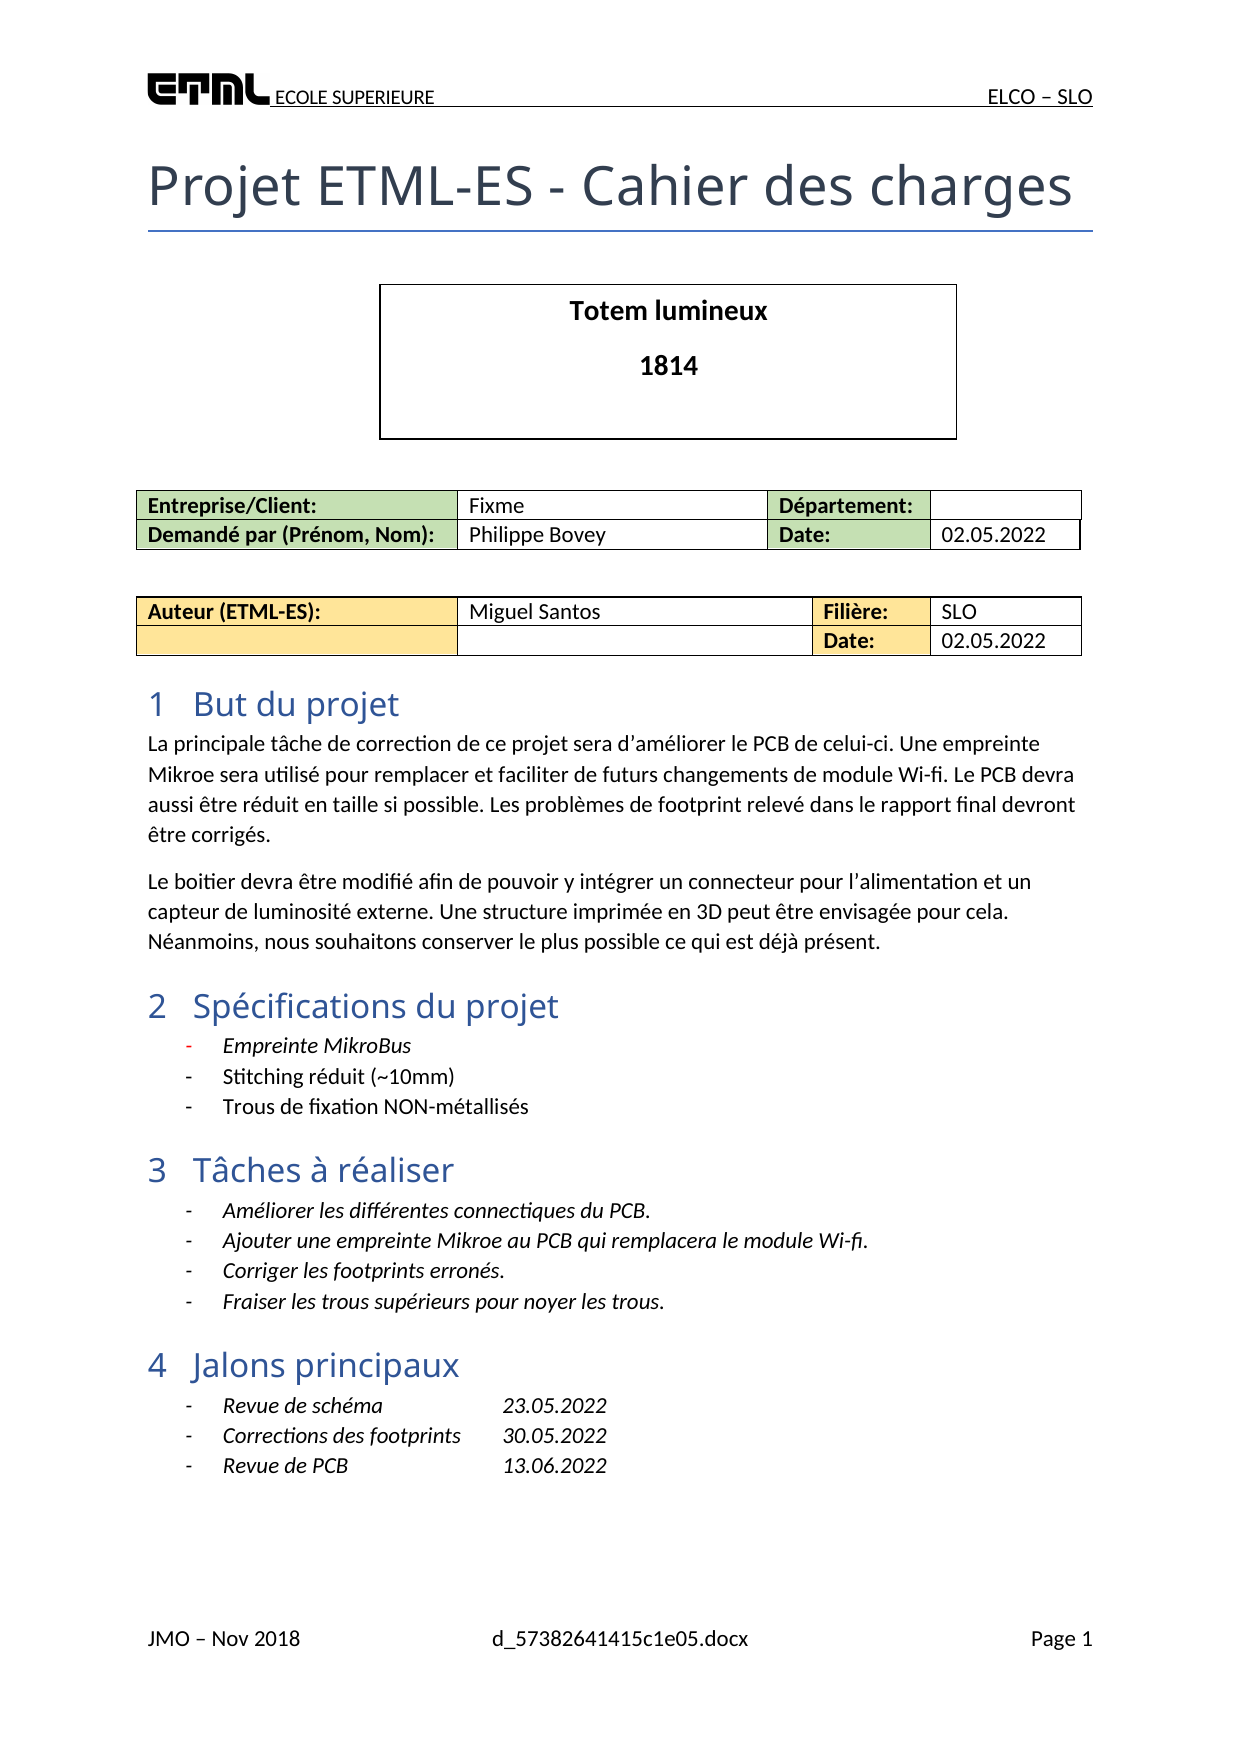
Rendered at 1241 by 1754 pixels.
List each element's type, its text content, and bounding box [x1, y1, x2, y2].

table_header Auteur (ETML-ES): [137, 598, 457, 625]
subtitle Jalons principaux [148, 1342, 1093, 1387]
table_header Fixme [458, 491, 767, 519]
subtitle Spécifications du projet [148, 983, 1093, 1028]
table_header SLO [931, 598, 1081, 625]
table_header Filière: [813, 598, 930, 625]
title Projet ETML-ES - Cahier des charges [148, 148, 1093, 230]
table_cell Demandé par (Prénom, Nom): [137, 520, 457, 548]
table_header Miguel Santos [458, 598, 812, 625]
subtitle But du projet [148, 681, 1093, 726]
list Revue de schéma 23.05.2022 [185, 1391, 1093, 1419]
table_header [931, 491, 1081, 519]
list Améliorer les différentes connectiques du PCB. [185, 1196, 1093, 1224]
text Le boitier devra être modifié afin de pouvoir y intégrer un connecteur pour l’alimentation et un capteur de luminosité externe. Une structure imprimée en 3D peut être envisagée pour cela. Néanmoins, nous souhaitons conserver le plus possible ce qui est déjà présent. [148, 867, 1093, 955]
table_cell [137, 626, 457, 654]
table_cell 02.05.2022 [931, 520, 1079, 548]
table_header Entreprise/Client: [137, 491, 457, 519]
subtitle Tâches à réaliser [148, 1147, 1093, 1193]
list Corriger les footprints erronés. [185, 1257, 1093, 1284]
list Trous de fixation NON-métallisés [185, 1092, 1093, 1120]
table_header Département: [768, 491, 930, 519]
list Stitching réduit (~10mm) [185, 1062, 1093, 1090]
picture [147, 73, 270, 105]
list Revue de PCB 13.06.2022 [185, 1451, 1093, 1479]
list Empreinte MikroBus [185, 1032, 1093, 1059]
table_cell 02.05.2022 [931, 626, 1081, 654]
table_cell Date: [813, 626, 930, 654]
list Ajouter une empreinte Mikroe au PCB qui remplacera le module Wi-fi. [185, 1226, 1093, 1254]
list Corrections des footprints 30.05.2022 [185, 1421, 1093, 1449]
table_cell Philippe Bovey [458, 520, 767, 548]
text La principale tâche de correction de ce projet sera d’améliorer le PCB de celui-ci. Une empreinte Mikroe sera utilisé pour remplacer et faciliter de futurs changements de module Wi-fi. Le PCB devra aussi être réduit en taille si possible. Les problèmes de footprint relevé dans le rapport final devront être corrigés. [148, 729, 1093, 848]
table_cell [458, 626, 812, 654]
table_cell Date: [768, 520, 930, 548]
list Fraiser les trous supérieurs pour noyer les trous. [185, 1287, 1093, 1315]
